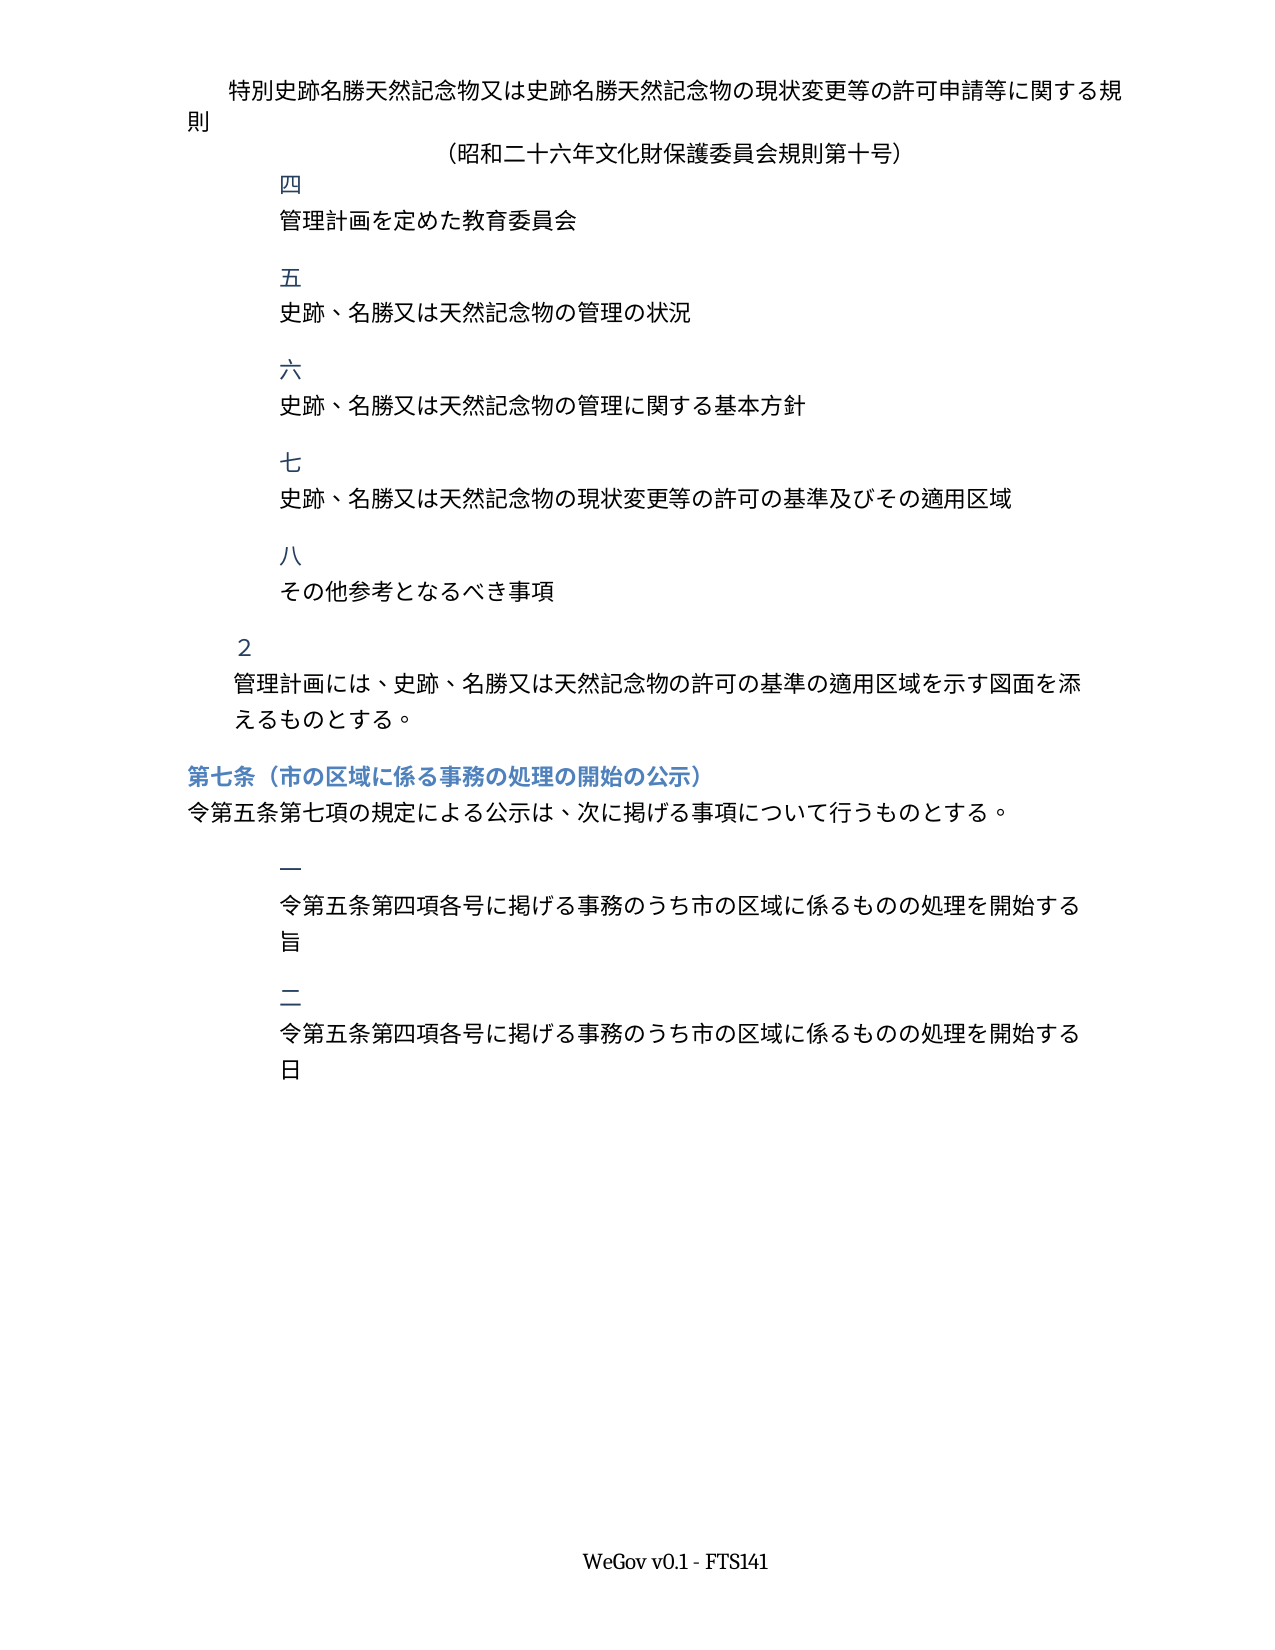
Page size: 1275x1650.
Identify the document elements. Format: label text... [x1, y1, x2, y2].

text 史跡、名勝又は天然記念物の管理に関する基本方針 [279, 390, 1087, 421]
subtitle 七 [279, 447, 1087, 478]
subtitle 二 [279, 982, 1087, 1013]
subtitle 四 [279, 169, 1087, 200]
subtitle 第七条（市の区域に係る事務の処理の開始の公示） [187, 761, 1087, 792]
subtitle ２ [233, 632, 1087, 663]
subtitle 五 [279, 261, 1087, 293]
text 管理計画には、史跡、名勝又は天然記念物の許可の基準の適用区域を示す図面を添えるものとする。 [233, 668, 1087, 735]
text その他参考となるべき事項 [279, 576, 1087, 607]
subtitle 八 [279, 539, 1087, 571]
text 令第五条第四項各号に掲げる事務のうち市の区域に係るものの処理を開始する日 [279, 1018, 1087, 1085]
subtitle 六 [279, 354, 1087, 385]
text 令第五条第四項各号に掲げる事務のうち市の区域に係るものの処理を開始する旨 [279, 889, 1087, 957]
text 令第五条第七項の規定による公示は、次に掲げる事項について行うものとする。 [187, 797, 1087, 828]
subtitle 一 [279, 854, 1087, 885]
text 史跡、名勝又は天然記念物の管理の状況 [279, 297, 1087, 329]
text 管理計画を定めた教育委員会 [279, 205, 1087, 236]
text 史跡、名勝又は天然記念物の現状変更等の許可の基準及びその適用区域 [279, 483, 1087, 514]
